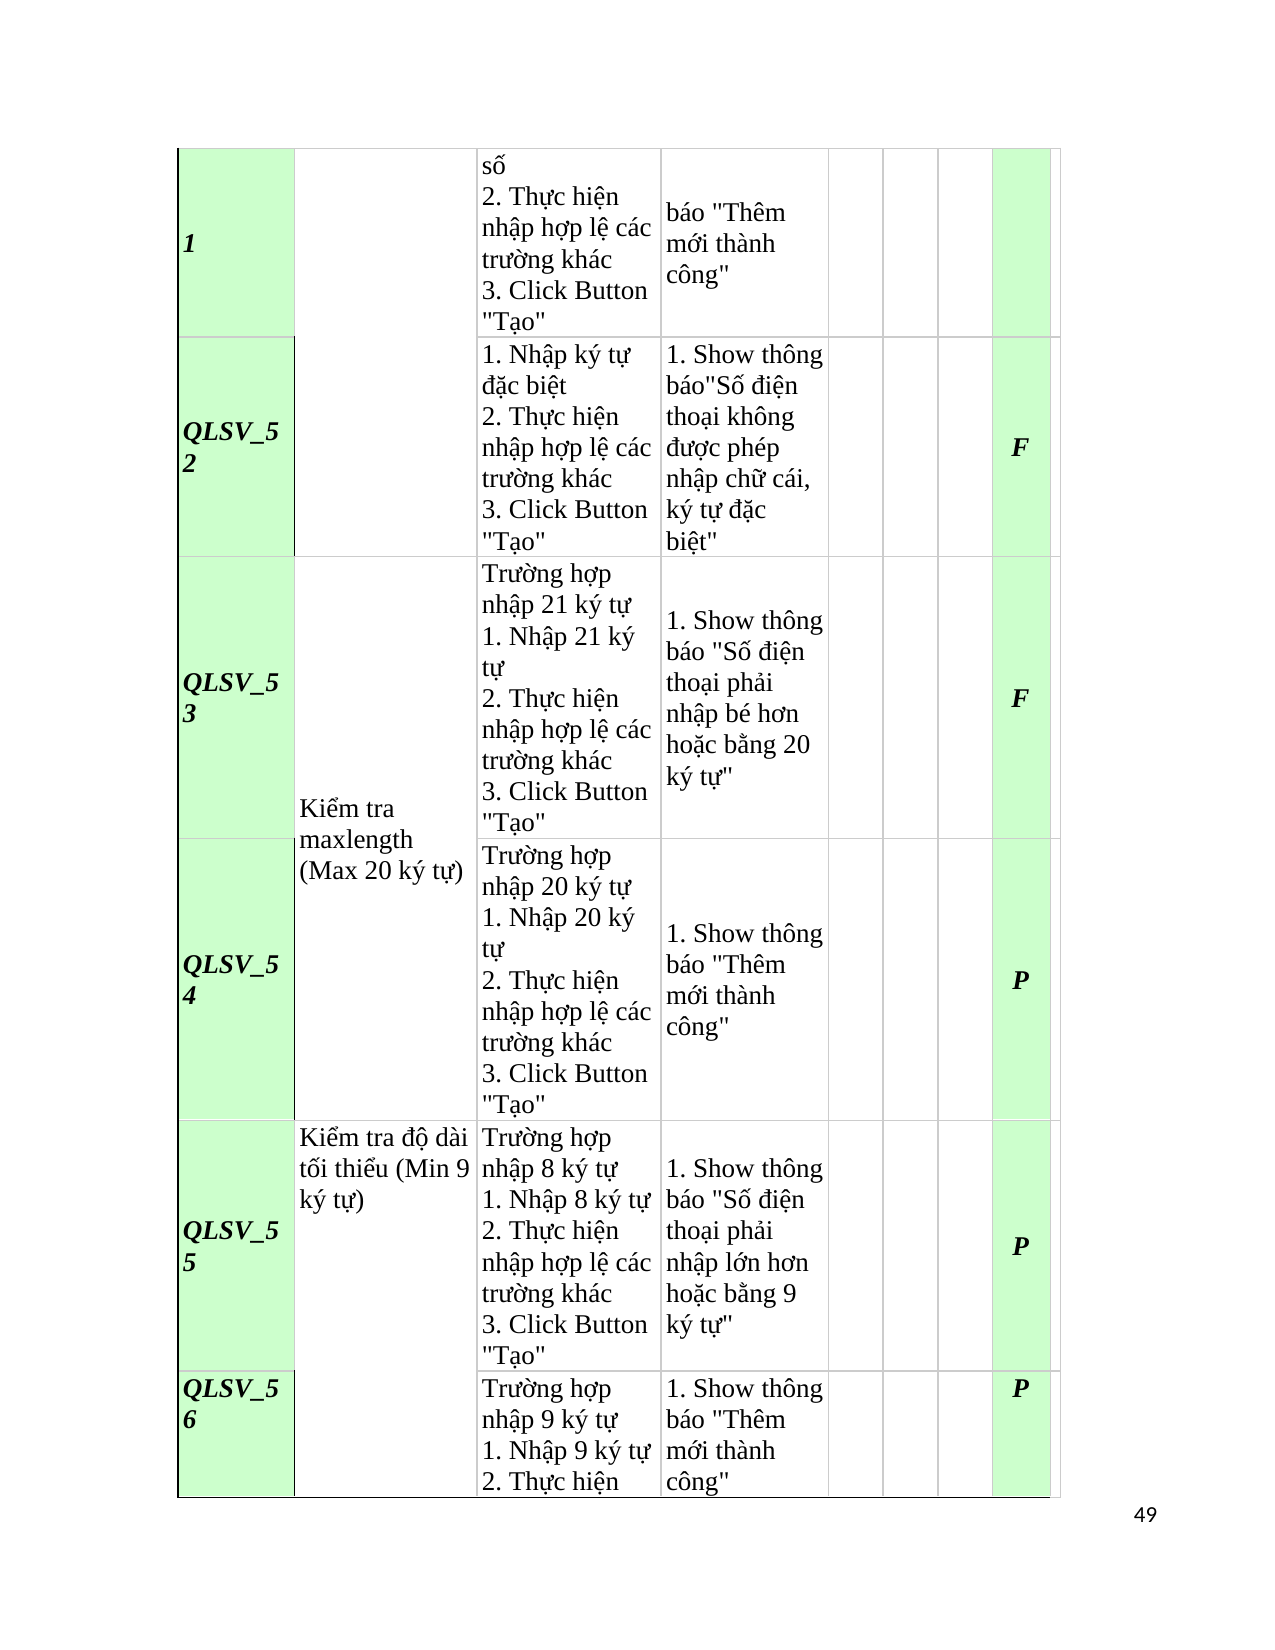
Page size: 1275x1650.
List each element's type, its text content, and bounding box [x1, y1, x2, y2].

table_cell P [993, 1372, 1050, 1496]
table_cell [939, 338, 992, 556]
table_cell P [993, 1121, 1050, 1370]
table_cell [884, 839, 937, 1119]
table_cell Trường hợp nhập 8 ký tự 1. Nhập 8 ký tự 2. Thực hiện nhập hợp lệ các trường khác 3. Click Button "Tạo" [478, 1121, 660, 1370]
table_cell [939, 1121, 992, 1370]
table_cell [1051, 557, 1060, 838]
table_cell Trường hợp nhập 21 ký tự 1. Nhập 21 ký tự 2. Thực hiện nhập hợp lệ các trường khác 3. Click Button "Tạo" [478, 557, 660, 838]
table_cell QLSV_53 [179, 557, 294, 838]
table_cell [829, 1372, 882, 1496]
table_cell [884, 149, 937, 336]
table_cell Kiểm tra maxlength (Max 20 ký tự) [295, 557, 476, 1119]
table_cell QLSV_56 [179, 1372, 294, 1496]
table_cell QLSV_55 [179, 1121, 294, 1370]
table_cell [884, 1372, 937, 1496]
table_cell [662, 1372, 828, 1496]
table_cell [829, 149, 882, 336]
table_cell [939, 839, 992, 1119]
table_cell P [993, 149, 1050, 336]
table_cell 1. Show thông báo "Số điện thoại phải nhập bé hơn hoặc bằng 20 ký tự" [662, 557, 828, 838]
table_cell F [993, 338, 1050, 556]
table_cell Kiểm tra độ dài tối thiểu (Min 9 ký tự) [295, 1121, 476, 1496]
table_cell [829, 1121, 882, 1370]
table_cell 1. Show thông báo "Thêm mới thành công" [662, 839, 828, 1119]
table_cell F [993, 557, 1050, 838]
table_cell [884, 338, 937, 556]
table_cell QLSV_51 [179, 149, 294, 336]
table_cell P [993, 839, 1050, 1119]
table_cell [478, 149, 660, 336]
table_cell [939, 149, 992, 336]
table_cell QLSV_52 [179, 338, 294, 556]
table_cell [1051, 1121, 1060, 1370]
table_cell [829, 338, 882, 556]
table_cell [884, 557, 937, 838]
table_cell QLSV_54 [179, 839, 294, 1119]
table_cell [1051, 839, 1060, 1119]
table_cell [478, 1372, 660, 1496]
table_cell [939, 557, 992, 838]
table_cell 1. Show thông báo "Số điện thoại phải nhập lớn hơn hoặc bằng 9 ký tự" [662, 1121, 828, 1370]
table_cell Trường hợp nhập 20 ký tự 1. Nhập 20 ký tự 2. Thực hiện nhập hợp lệ các trường khác 3. Click Button "Tạo" [478, 839, 660, 1119]
table_cell [1051, 1372, 1060, 1496]
table_cell [939, 1372, 992, 1496]
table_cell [662, 149, 828, 336]
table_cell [662, 338, 828, 556]
table_cell [829, 557, 882, 838]
table_cell [1051, 149, 1060, 336]
table_cell [884, 1121, 937, 1370]
table_cell 1. Nhập ký tự đặc biệt 2. Thực hiện nhập hợp lệ các trường khác 3. Click Button "Tạo" [478, 338, 660, 556]
table_cell [1051, 338, 1060, 556]
table_cell [829, 839, 882, 1119]
